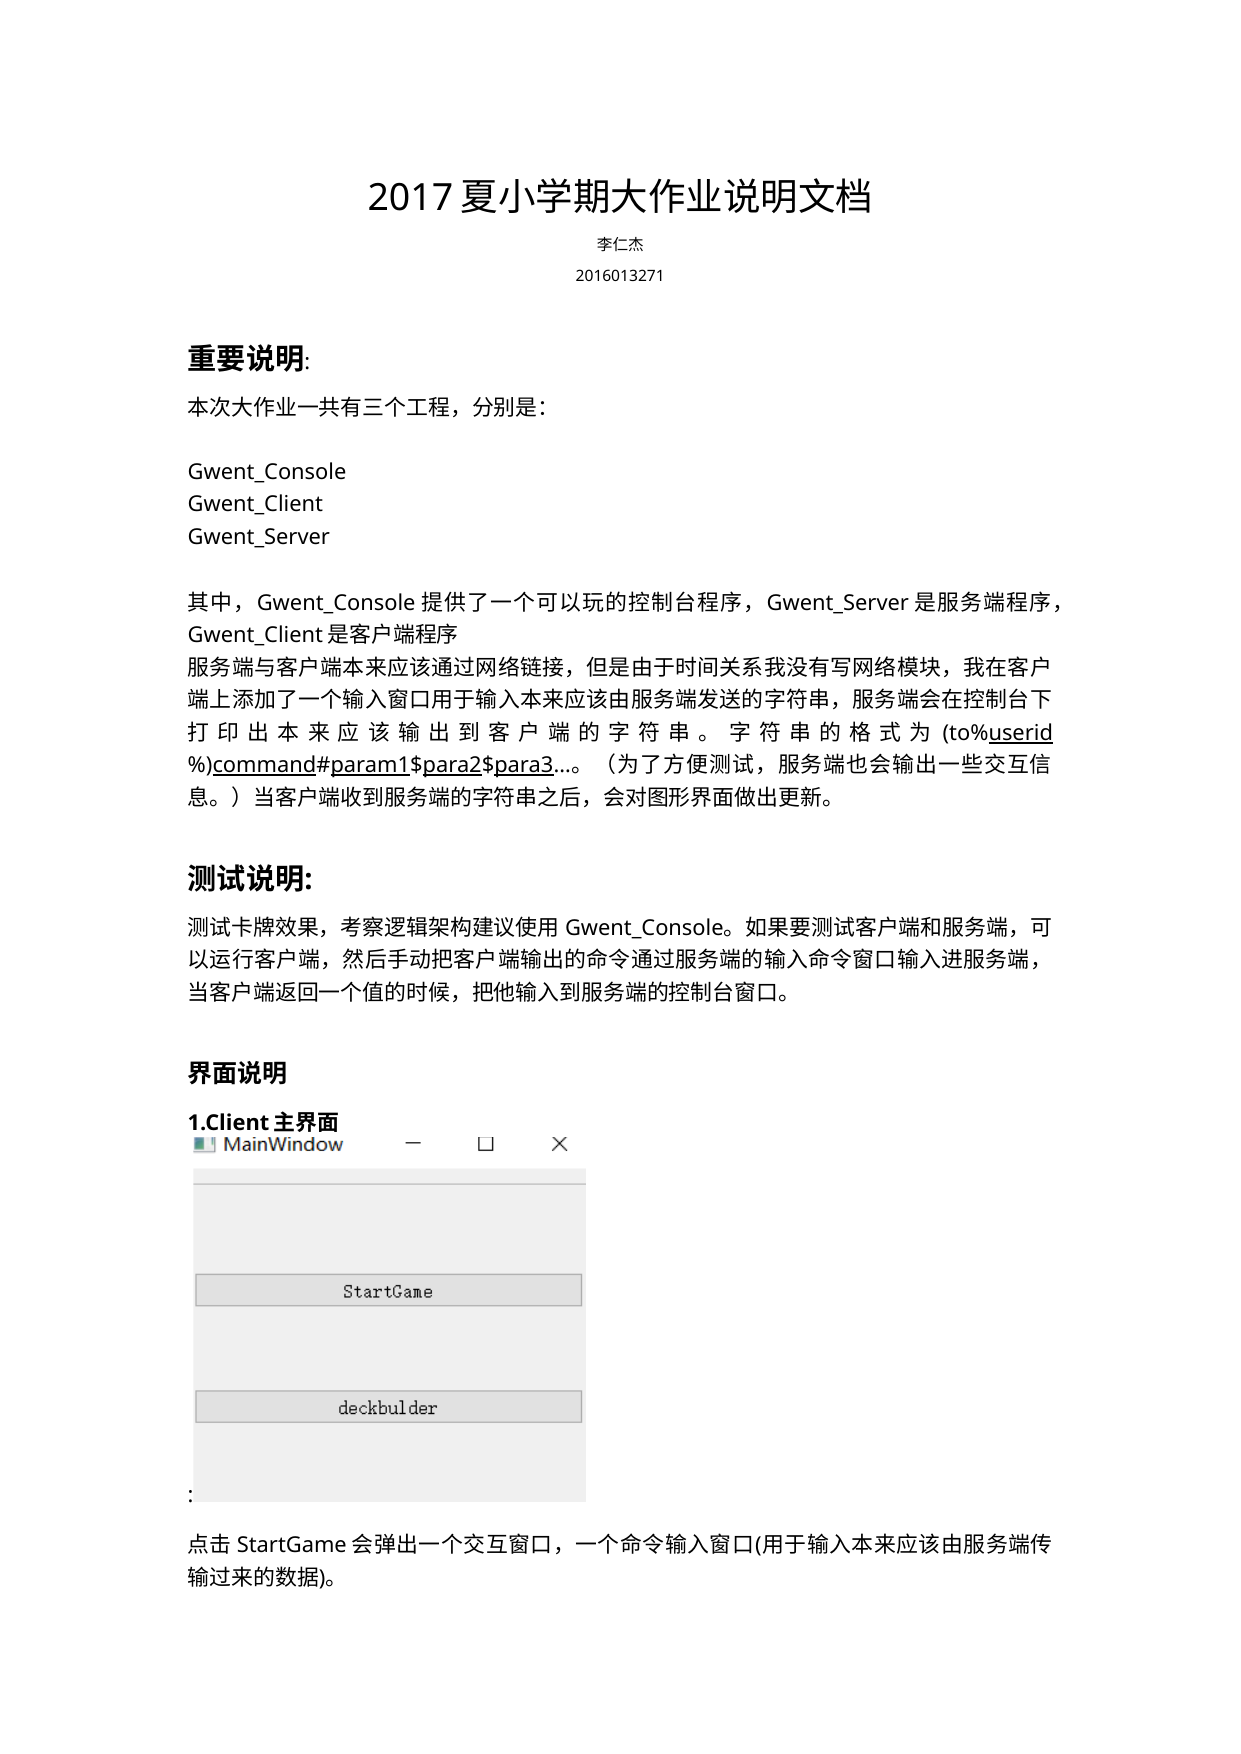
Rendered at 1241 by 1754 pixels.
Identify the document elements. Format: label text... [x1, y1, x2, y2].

text 其中，Gwent_Console提供了一个可以玩的控制台程序，Gwent_Server是服务端程序，Gwent_Client是客户端程序 [187, 584, 1053, 649]
text 1.Client主界面 [187, 1104, 1053, 1137]
text 界面说明 [187, 1039, 1053, 1104]
text 重要说明: [187, 324, 1053, 389]
picture [193, 1137, 586, 1502]
text 2017夏小学期大作业说明文档 [187, 162, 1053, 227]
text 本次大作业一共有三个工程，分别是： [187, 389, 1053, 422]
text 李仁杰 [187, 227, 1053, 259]
text 测试卡牌效果，考察逻辑架构建议使用Gwent_Console。如果要测试客户端和服务端，可以运行客户端，然后手动把客户端输出的命令通过服务端的输入命令窗口输入进服务端，当客户端返回一个值的时候，把他输入到服务端的控制台窗口。 [187, 909, 1053, 1007]
text Gwent_Server [187, 519, 1053, 552]
text 点击StartGame会弹出一个交互窗口，一个命令输入窗口(用于输入本来应该由服务端传输过来的数据)。 [187, 1527, 1053, 1592]
text Gwent_Client [187, 487, 1053, 519]
text 测试说明: [187, 844, 1053, 909]
text Gwent_Console [187, 454, 1053, 487]
text 2016013271 [187, 259, 1053, 292]
text 服务端与客户端本来应该通过网络链接，但是由于时间关系我没有写网络模块，我在客户端上添加了一个输入窗口用于输入本来应该由服务端发送的字符串，服务端会在控制台下打印出本来应该输出到客户端的字符串。字符串的格式为(to%userid%)command#param1$para2$para3…。（为了方便测试，服务端也会输出一些交互信息。）当客户端收到服务端的字符串之后，会对图形界面做出更新。 [187, 649, 1053, 812]
